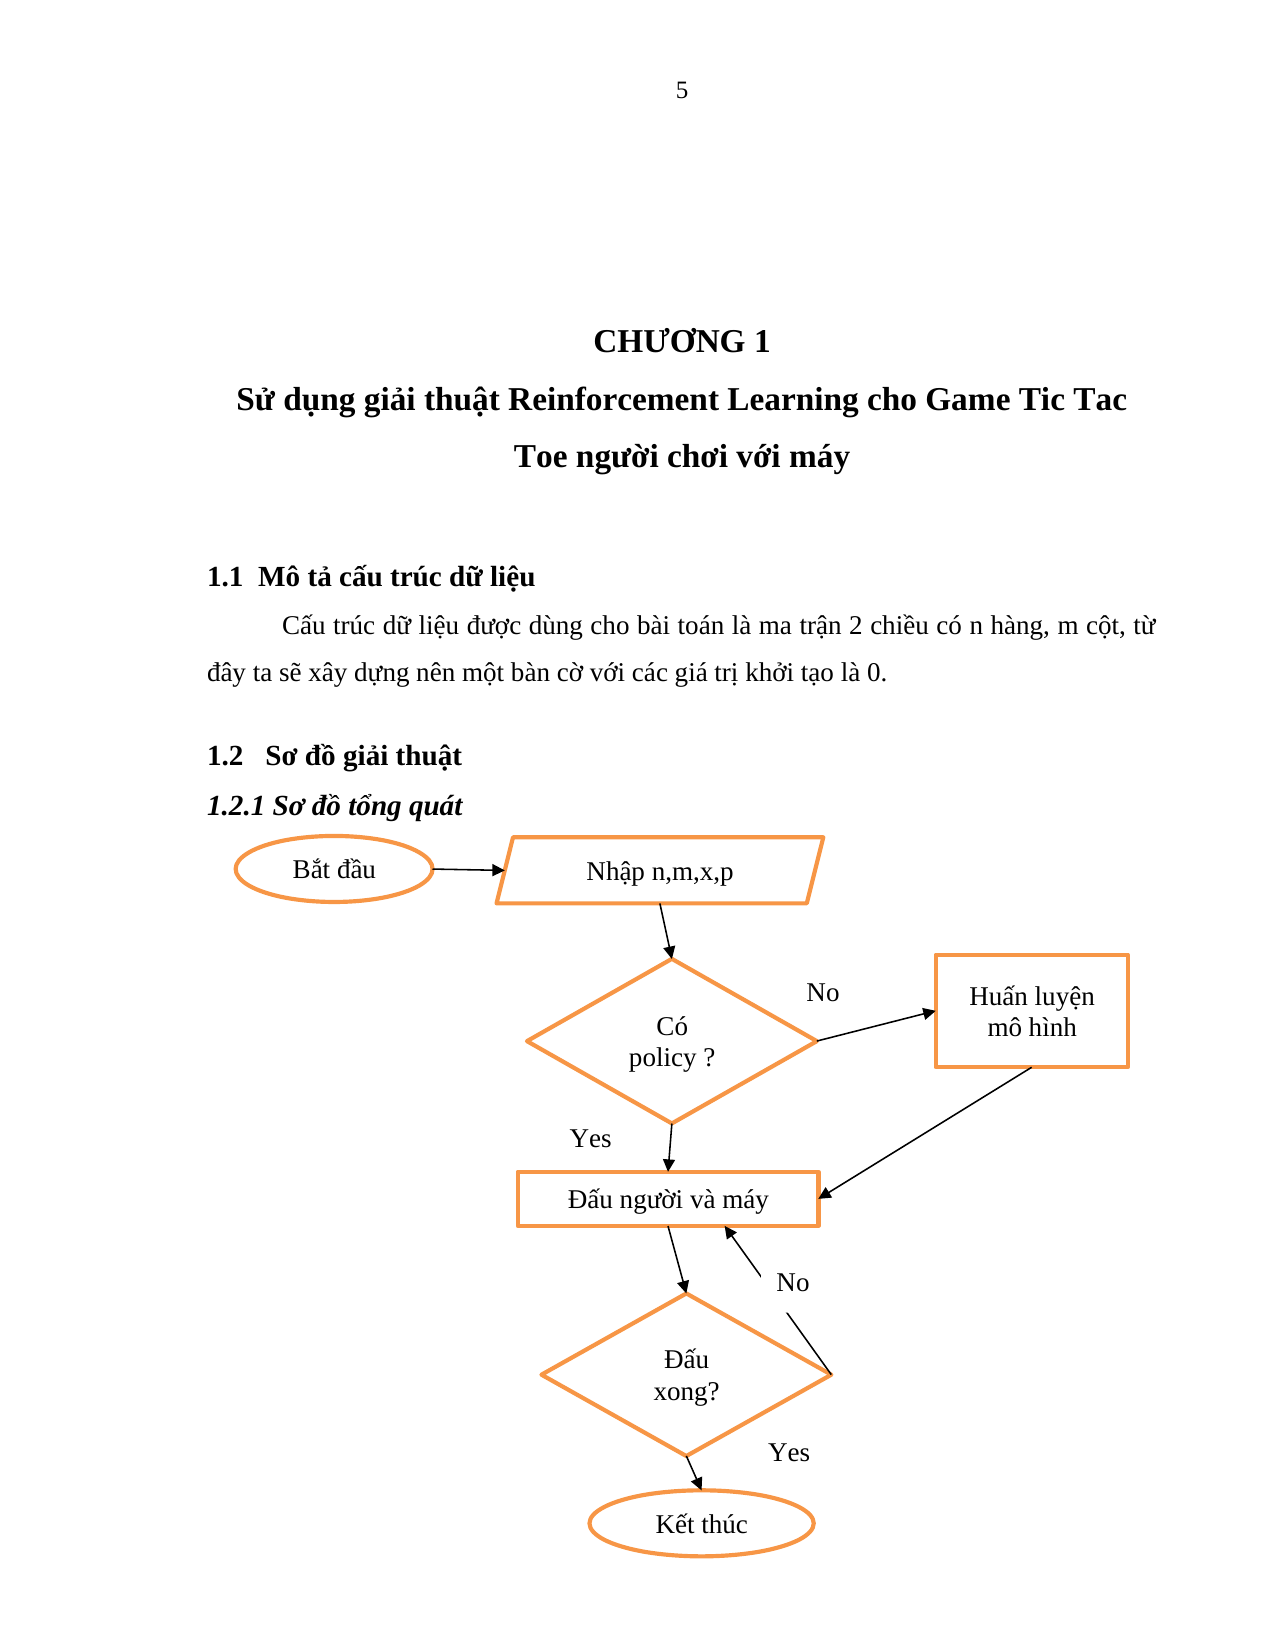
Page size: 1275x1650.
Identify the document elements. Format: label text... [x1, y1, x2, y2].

text CHƯƠNG 1 [207, 322, 1157, 360]
text Cấu trúc dữ liệu được dùng cho bài toán là ma trận 2 chiều có n hàng, m cột, từ đây ta sẽ xây dựng nên một bàn cờ với các giá trị khởi tạo là 0. [207, 609, 1157, 687]
text 1.1 Mô tả cấu trúc dữ liệu [207, 559, 1157, 592]
text 1.2.1 Sơ đồ tổng quát [207, 788, 1157, 822]
text 1.2 Sơ đồ giải thuật [207, 738, 1157, 772]
text Sử dụng giải thuật Reinforcement Learning cho Game Tic Tac Toe người chơi với máy [207, 379, 1157, 475]
